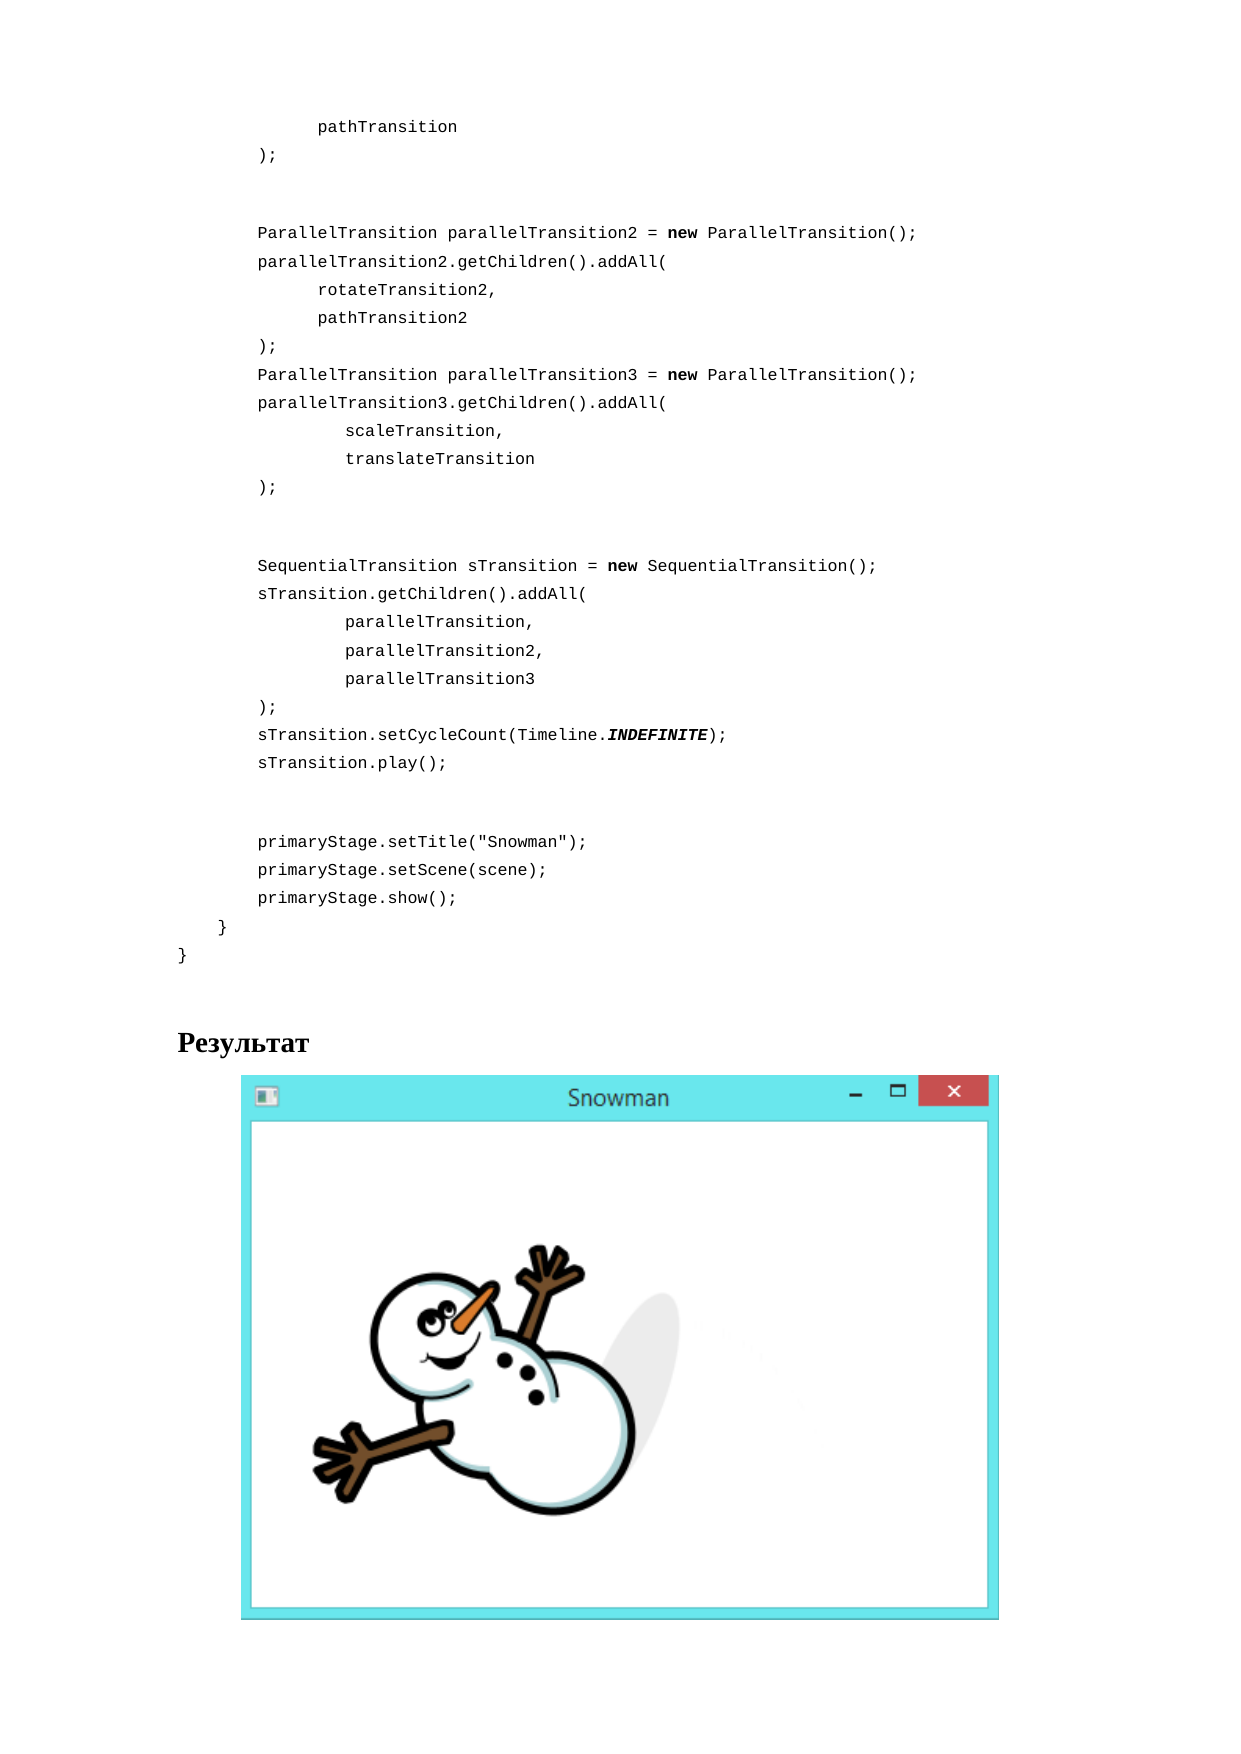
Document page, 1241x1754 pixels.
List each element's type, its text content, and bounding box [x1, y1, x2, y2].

text translateTransition [177, 451, 1152, 469]
text ); [177, 479, 1152, 498]
text ); [177, 146, 1152, 165]
text pathTransition [177, 118, 1152, 137]
text scaleTransition, [177, 422, 1152, 441]
text parallelTransition2, [177, 642, 1152, 661]
text parallelTransition3 [177, 670, 1152, 689]
text SequentialTransition sTransition = new SequentialTransition(); [177, 557, 1152, 576]
text primaryStage.show(); [177, 890, 1152, 909]
text sTransition.play(); [177, 755, 1152, 774]
text parallelTransition3.getChildren().addAll( [177, 394, 1152, 413]
text primaryStage.setTitle("Snowman"); [177, 834, 1152, 852]
text sTransition.getChildren().addAll( [177, 586, 1152, 604]
text ParallelTransition parallelTransition3 = new ParallelTransition(); [177, 366, 1152, 385]
text primaryStage.setScene(scene); [177, 862, 1152, 881]
text ); [177, 338, 1152, 357]
picture [241, 1075, 999, 1620]
text sTransition.setCycleCount(Timeline.INDEFINITE); [177, 727, 1152, 746]
text } [177, 918, 1152, 937]
text pathTransition2 [177, 309, 1152, 328]
text Результат [177, 1025, 1152, 1059]
text ); [177, 699, 1152, 717]
text } [177, 947, 1152, 965]
text parallelTransition, [177, 614, 1152, 633]
text parallelTransition2.getChildren().addAll( [177, 253, 1152, 272]
text ParallelTransition parallelTransition2 = new ParallelTransition(); [177, 225, 1152, 244]
text rotateTransition2, [177, 281, 1152, 300]
